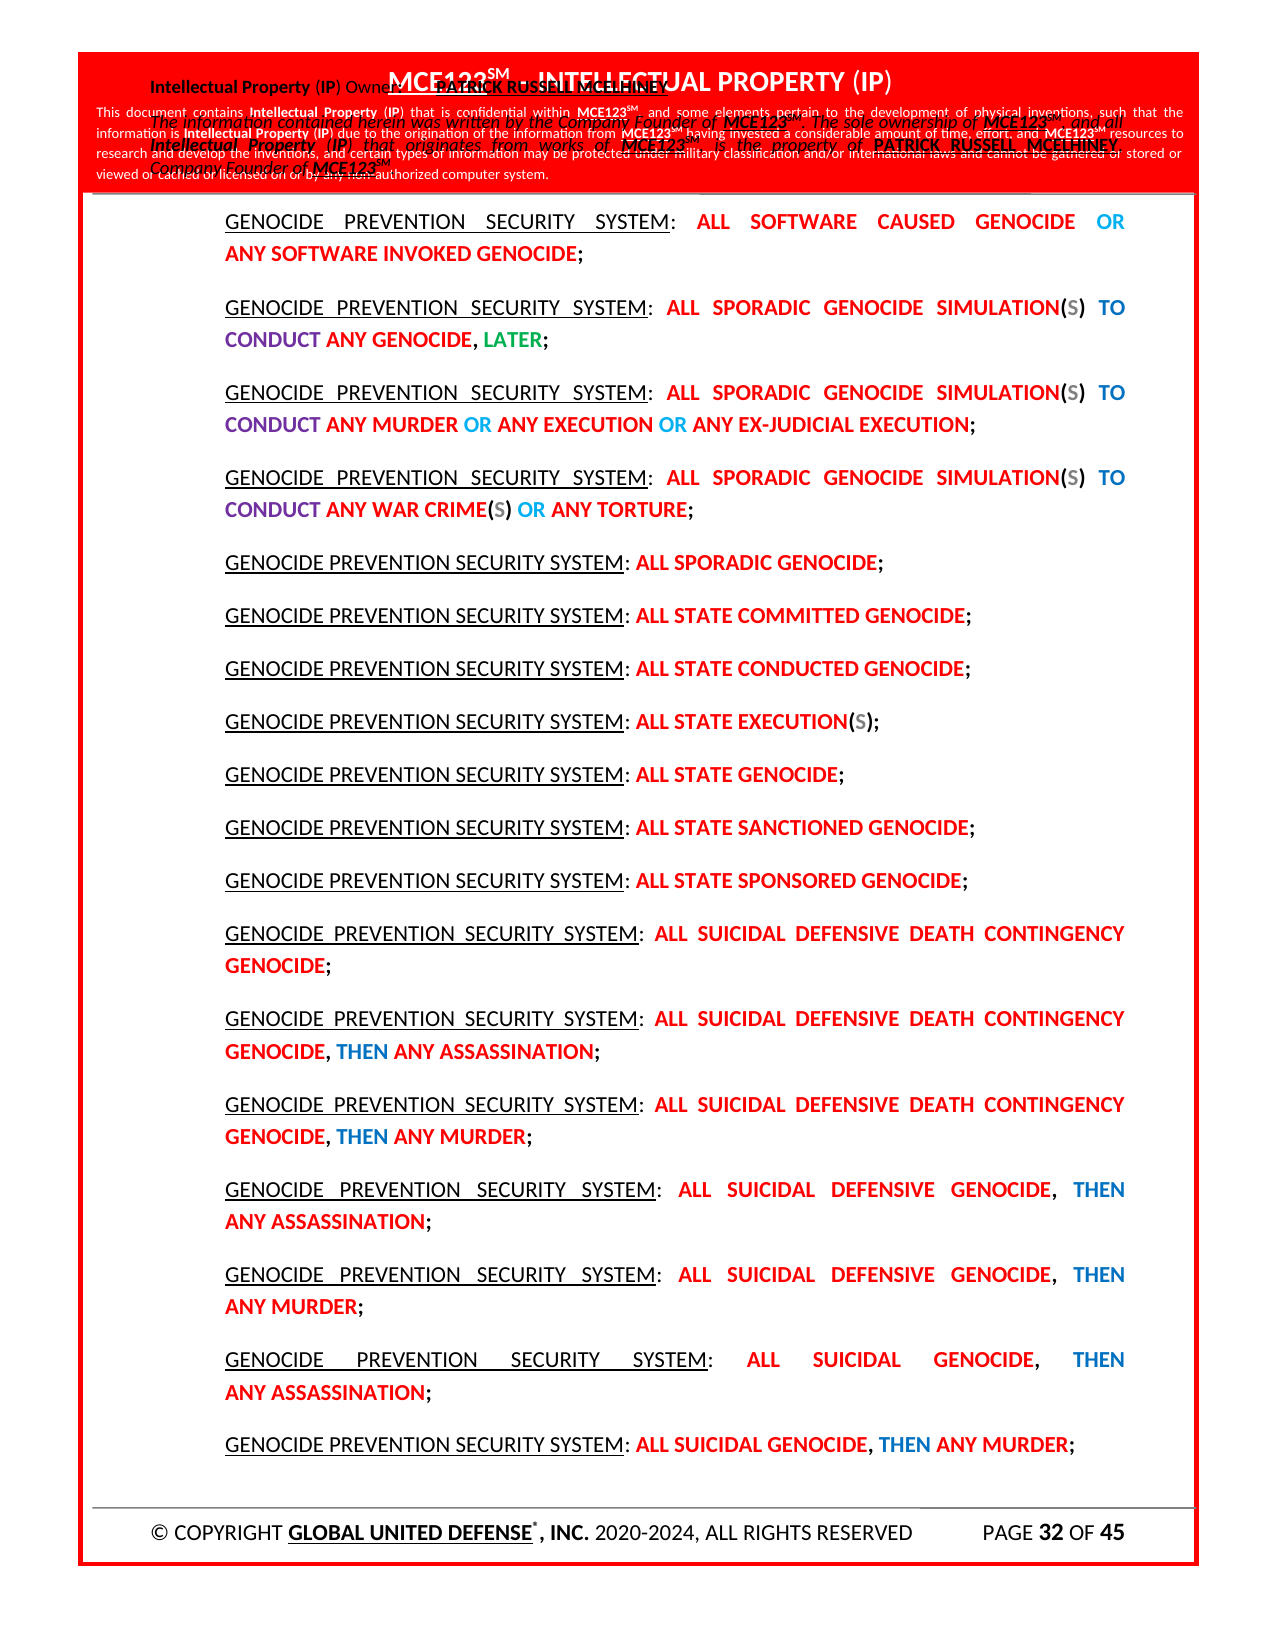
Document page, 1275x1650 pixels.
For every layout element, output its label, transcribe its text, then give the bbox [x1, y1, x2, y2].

text GENOCIDE PREVENTION SECURITY SYSTEM: ALL SUICIDAL DEFENSIVE GENOCIDE, THEN ANY MURDER; [225, 1260, 1125, 1320]
text GENOCIDE PREVENTION SECURITY SYSTEM: ALL SUICIDAL DEFENSIVE DEATH CONTINGENCY GENOCIDE, THEN ANY MURDER; [225, 1090, 1125, 1150]
text GENOCIDE PREVENTION SECURITY SYSTEM: ALL SUICIDAL DEFENSIVE DEATH CONTINGENCY GENOCIDE; [225, 919, 1125, 979]
text GENOCIDE PREVENTION SECURITY SYSTEM: ALL STATE CONDUCTED GENOCIDE; [225, 654, 1125, 682]
text GENOCIDE PREVENTION SECURITY SYSTEM: ALL STATE EXECUTION(S); [225, 707, 1125, 735]
text GENOCIDE PREVENTION SECURITY SYSTEM: ALL STATE COMMITTED GENOCIDE; [225, 601, 1125, 629]
text GENOCIDE PREVENTION SECURITY SYSTEM: ALL STATE SANCTIONED GENOCIDE; [225, 813, 1125, 841]
text GENOCIDE PREVENTION SECURITY SYSTEM: ALL SUICIDAL GENOCIDE, THEN ANY ASSASSINATION; [225, 1345, 1125, 1406]
text GENOCIDE PREVENTION SECURITY SYSTEM: ALL SUICIDAL GENOCIDE, THEN ANY MURDER; [225, 1431, 1125, 1459]
text GENOCIDE PREVENTION SECURITY SYSTEM: ALL SOFTWARE CAUSED GENOCIDE OR ANY SOFTWARE INVOKED GENOCIDE; [225, 207, 1125, 268]
text GENOCIDE PREVENTION SECURITY SYSTEM: ALL SPORADIC GENOCIDE SIMULATION(S) TO CONDUCT ANY MURDER OR ANY EXECUTION OR ANY EX-JUDICIAL EXECUTION; [225, 378, 1125, 438]
text GENOCIDE PREVENTION SECURITY SYSTEM: ALL STATE GENOCIDE; [225, 760, 1125, 788]
text GENOCIDE PREVENTION SECURITY SYSTEM: ALL STATE SPONSORED GENOCIDE; [225, 866, 1125, 894]
text GENOCIDE PREVENTION SECURITY SYSTEM: ALL SPORADIC GENOCIDE; [225, 548, 1125, 576]
text GENOCIDE PREVENTION SECURITY SYSTEM: ALL SPORADIC GENOCIDE SIMULATION(S) TO CONDUCT ANY GENOCIDE, LATER; [225, 293, 1125, 353]
text GENOCIDE PREVENTION SECURITY SYSTEM: ALL SPORADIC GENOCIDE SIMULATION(S) TO CONDUCT ANY WAR CRIME(S) OR ANY TORTURE; [225, 463, 1125, 523]
text GENOCIDE PREVENTION SECURITY SYSTEM: ALL SUICIDAL DEFENSIVE DEATH CONTINGENCY GENOCIDE, THEN ANY ASSASSINATION; [225, 1004, 1125, 1065]
text GENOCIDE PREVENTION SECURITY SYSTEM: ALL SUICIDAL DEFENSIVE GENOCIDE, THEN ANY ASSASSINATION; [225, 1175, 1125, 1235]
